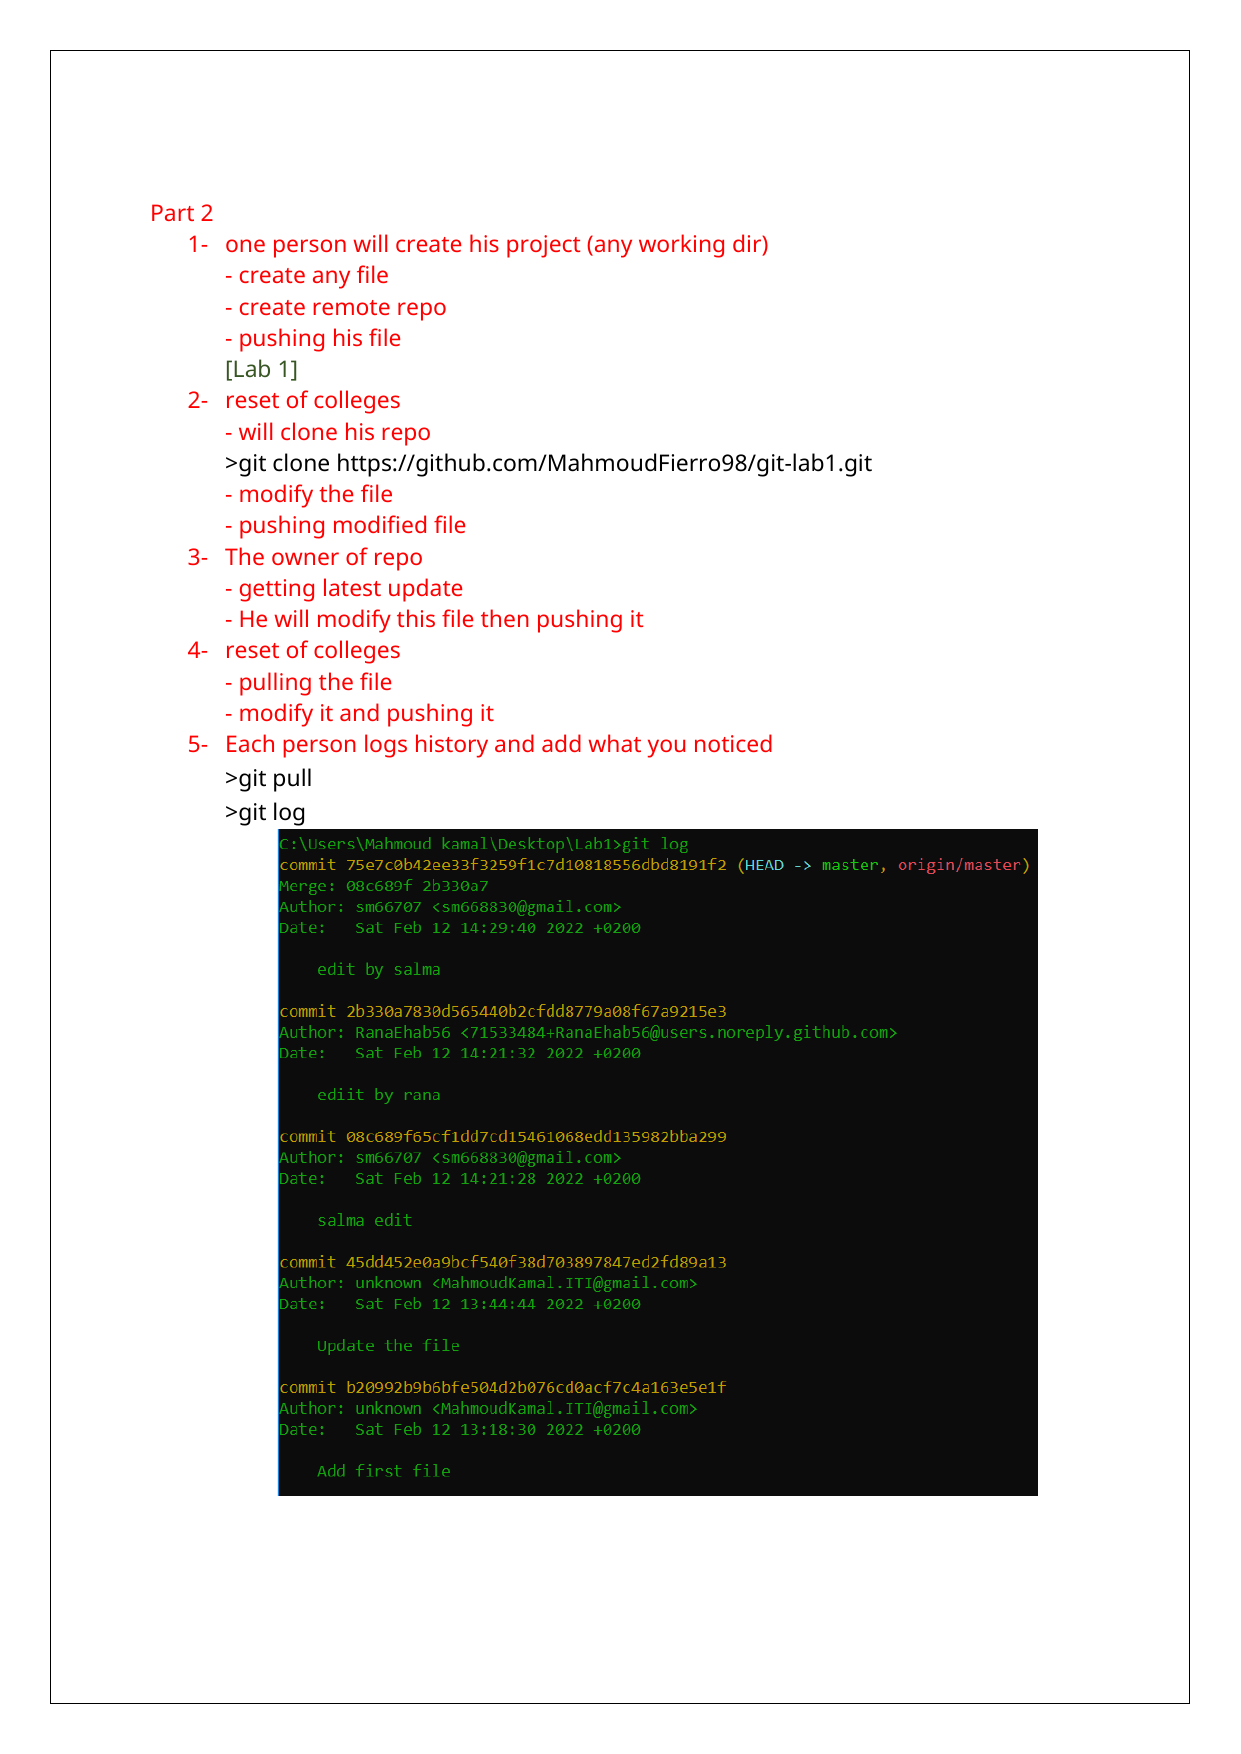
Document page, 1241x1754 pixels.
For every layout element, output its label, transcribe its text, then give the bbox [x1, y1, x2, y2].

list Each person logs history and add what you noticed [187, 728, 1090, 759]
text Part 2 [150, 197, 1090, 228]
list reset of colleges [187, 634, 1090, 666]
text - will clone his repo [225, 416, 1090, 447]
text - He will modify this file then pushing it [225, 603, 1090, 634]
text - create any file [225, 259, 1090, 291]
list one person will create his project (any working dir) [187, 228, 1090, 259]
text - pushing modified file [225, 509, 1090, 541]
list >git log [225, 796, 1090, 827]
text [Lab 1] [225, 353, 1090, 384]
text - pulling the file [225, 666, 1090, 697]
text - pushing his file [225, 322, 1090, 353]
list The owner of repo [187, 541, 1090, 572]
text - getting latest update [225, 572, 1090, 603]
text - create remote repo [225, 291, 1090, 322]
list reset of colleges [187, 384, 1090, 416]
text - modify the file [225, 478, 1090, 509]
picture [277, 829, 1038, 1496]
text >git clone https://github.com/MahmoudFierro98/git-lab1.git [225, 447, 1090, 478]
list >git pull [225, 762, 1090, 793]
text - modify it and pushing it [225, 697, 1090, 728]
